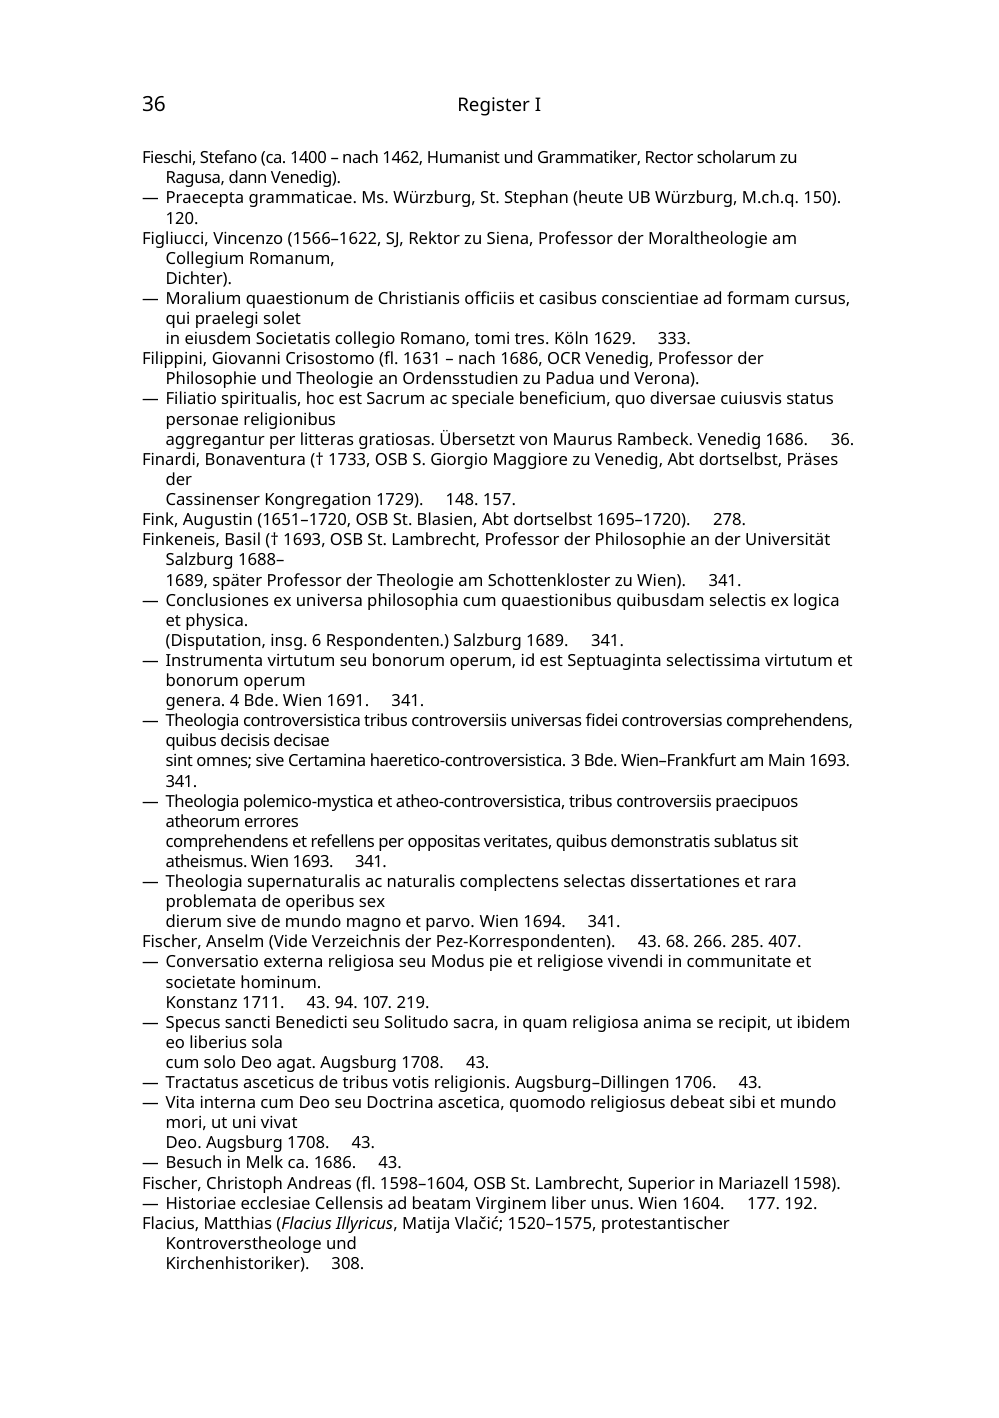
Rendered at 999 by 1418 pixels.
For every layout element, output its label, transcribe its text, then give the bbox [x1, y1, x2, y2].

text — Theologia controversistica tribus controversiis universas fidei controversias comprehendens, quibus decisis decisae [142, 711, 856, 751]
text Filippini, Giovanni Crisostomo (fl. 1631 – nach 1686, OCR Venedig, Professor der Philosophie und Theologie an Ordensstudien zu Padua und Verona). [142, 349, 856, 389]
text Dichter). [142, 268, 856, 288]
text — Conclusiones ex universa philosophia cum quaestionibus quibusdam selectis ex logica et physica. [142, 590, 856, 630]
text in eiusdem Societatis collegio Romano, tomi tres. Köln 1629. 333. [142, 329, 856, 349]
text Cassinenser Kongregation 1729). 148. 157. [142, 489, 856, 509]
text — Praecepta grammaticae. Ms. Würzburg, St. Stephan (heute UB Würzburg, M.ch.q. 150). 120. [142, 188, 856, 228]
text Finkeneis, Basil († 1693, OSB St. Lambrecht, Professor der Philosophie an der Universität Salzburg 1688– [142, 530, 856, 570]
text — Instrumenta virtutum seu bonorum operum, id est Septuaginta selectissima virtutum et bonorum operum [142, 650, 856, 691]
text — Historiae ecclesiae Cellensis ad beatam Virginem liber unus. Wien 1604. 177. 192. [142, 1193, 856, 1213]
text — Vita interna cum Deo seu Doctrina ascetica, quomodo religiosus debeat sibi et mundo mori, ut uni vivat [142, 1093, 856, 1133]
text — Besuch in Melk ca. 1686. 43. [142, 1153, 856, 1173]
text Finardi, Bonaventura († 1733, OSB S. Giorgio Maggiore zu Venedig, Abt dortselbst, Präses der [142, 449, 856, 489]
text — Theologia supernaturalis ac naturalis complectens selectas dissertationes et rara problemata de operibus sex [142, 871, 856, 912]
text sint omnes; sive Certamina haeretico-controversistica. 3 Bde. Wien–Frankfurt am Main 1693. 341. [142, 751, 856, 791]
text dierum sive de mundo magno et parvo. Wien 1694. 341. [142, 912, 856, 932]
text — Moralium quaestionum de Christianis officiis et casibus conscientiae ad formam cursus, qui praelegi solet [142, 288, 856, 329]
text Fink, Augustin (1651–1720, OSB St. Blasien, Abt dortselbst 1695–1720). 278. [142, 509, 856, 530]
text Konstanz 1711. 43. 94. 107. 219. [142, 992, 856, 1012]
text genera. 4 Bde. Wien 1691. 341. [142, 691, 856, 711]
text Fischer, Christoph Andreas (fl. 1598–1604, OSB St. Lambrecht, in Mariazell 1598). [142, 1173, 856, 1193]
text Fischer, Anselm (Vide Verzeichnis der Pez-Korrespondenten). 43. 68. 266. 285. 407. [142, 932, 856, 952]
text — Theologia polemico-mystica et atheo-controversistica, tribus controversiis praecipuos atheorum errores [142, 791, 856, 831]
text 1689, später Professor der Theologie am Schottenkloster zu Wien). 341. [142, 570, 856, 590]
text — Conversatio externa religiosa seu Modus pie et religiose vivendi in communitate et societate hominum. [142, 952, 856, 992]
text — Specus sancti Benedicti seu Solitudo sacra, in quam religiosa anima se recipit, ut ibidem eo liberius sola [142, 1012, 856, 1052]
text comprehendens et refellens per oppositas veritates, quibus demonstratis sublatus sit atheismus. Wien 1693. 341. [142, 831, 856, 871]
text — Filiatio spiritualis, hoc est Sacrum ac speciale beneficium, quo diversae cuiusvis status personae religionibus [142, 389, 856, 429]
text Flacius, Matthias (Flacius Illyricus, Matija Vlačić; 1520–1575, protestantischer Kontroverstheologe und [142, 1213, 856, 1253]
text Figliucci, Vincenzo (1566–1622, SJ, Rektor zu Siena, Professor der Moraltheologie am Collegium Romanum, [142, 228, 856, 268]
text Fieschi, Stefano (ca. 1400 – nach 1462, Humanist und Grammatiker, Rector scholarum zu Ragusa, dann Venedig). [142, 148, 856, 188]
text — Tractatus asceticus de tribus votis religionis. Augsburg–Dillingen 1706. 43. [142, 1072, 856, 1093]
text (Disputation, insg. 6 Respondenten.) Salzburg 1689. 341. [142, 630, 856, 650]
text Deo. Augsburg 1708. 43. [142, 1133, 856, 1153]
text Kirchenhistoriker). 308. [142, 1253, 856, 1273]
text aggregantur per litteras gratiosas. Übersetzt von Maurus Rambeck. Venedig 1686. 36. [142, 429, 856, 449]
text cum solo Deo agat. Augsburg 1708. 43. [142, 1052, 856, 1072]
